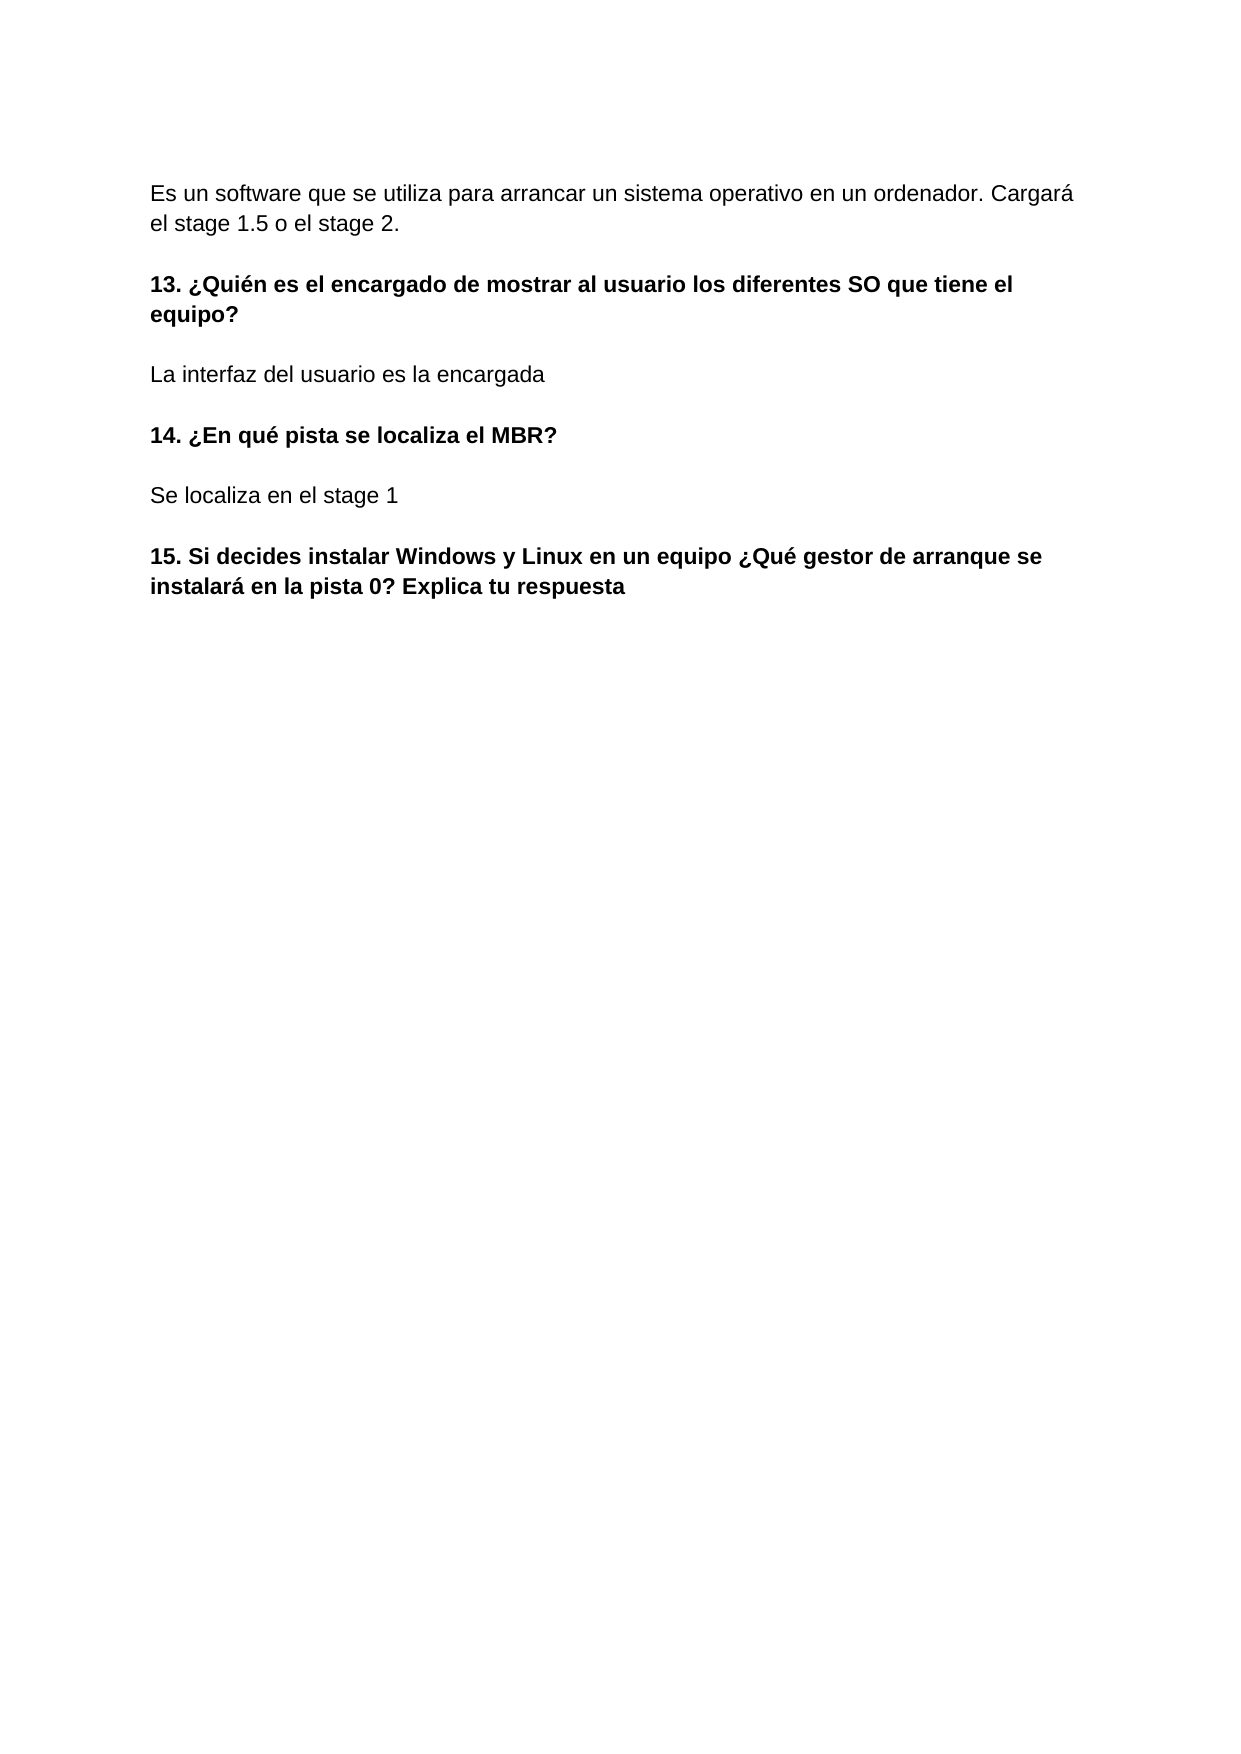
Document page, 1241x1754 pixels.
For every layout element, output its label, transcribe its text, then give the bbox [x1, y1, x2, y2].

text La interfaz del usuario es la encargada [150, 361, 1090, 388]
text 13. ¿Quién es el encargado de mostrar al usuario los diferentes SO que tiene el equipo? [150, 271, 1090, 327]
text 14. ¿En qué pista se localiza el MBR? [150, 422, 1090, 448]
text Se localiza en el stage 1 [150, 482, 1090, 509]
text 15. Si decides instalar Windows y Linux en un equipo ¿Qué gestor de arranque se instalará en la pista 0? Explica tu respuesta [150, 543, 1090, 599]
text Es un software que se utiliza para arrancar un sistema operativo en un ordenador. Cargará el stage 1.5 o el stage 2. [150, 180, 1090, 237]
